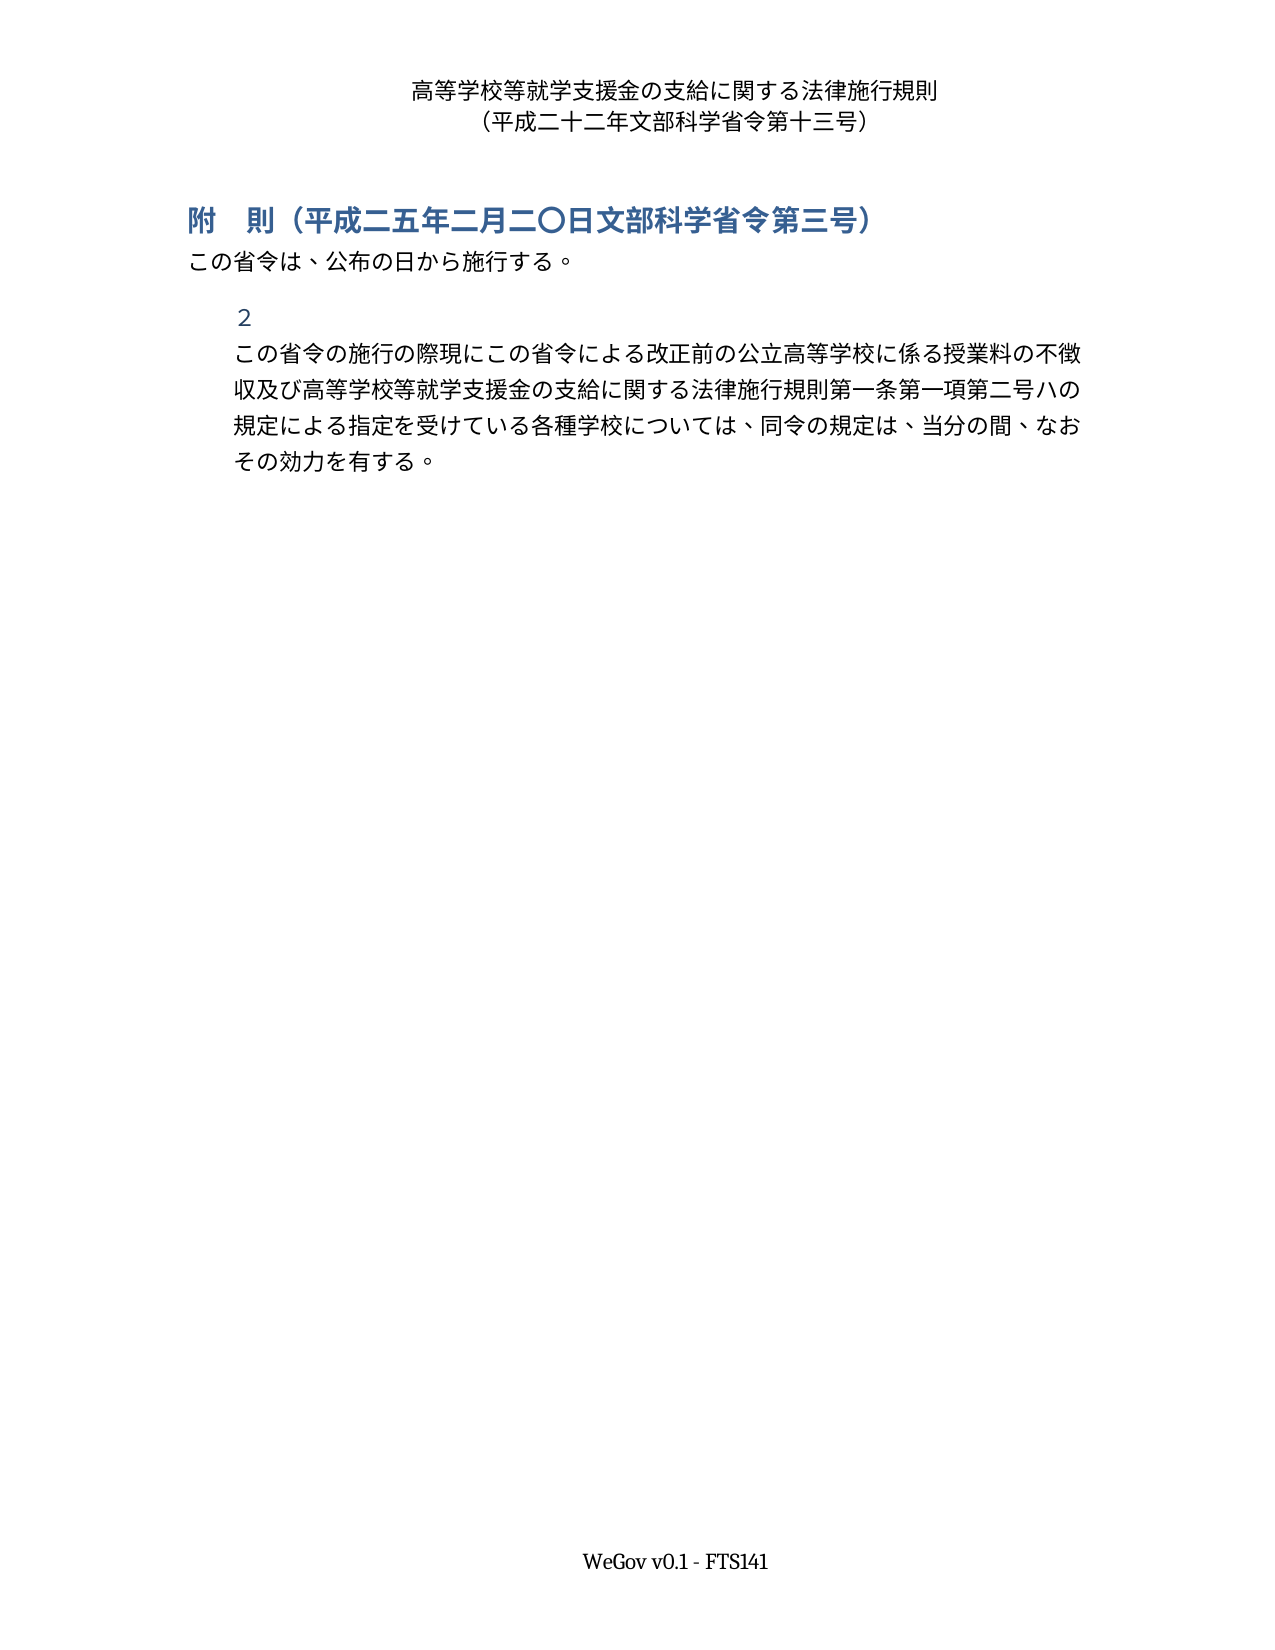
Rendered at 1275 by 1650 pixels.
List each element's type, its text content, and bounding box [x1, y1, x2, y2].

subtitle ２ [233, 302, 1087, 334]
subtitle 附 則（平成二五年二月二〇日文部科学省令第三号） [187, 200, 1087, 240]
text この省令は、公布の日から施行する。 [187, 246, 1087, 277]
text この省令の施行の際現にこの省令による改正前の公立高等学校に係る授業料の不徴収及び高等学校等就学支援金の支給に関する法律施行規則第一条第一項第二号ハの規定による指定を受けている各種学校については、同令の規定は、当分の間、なおその効力を有する。 [233, 338, 1087, 477]
